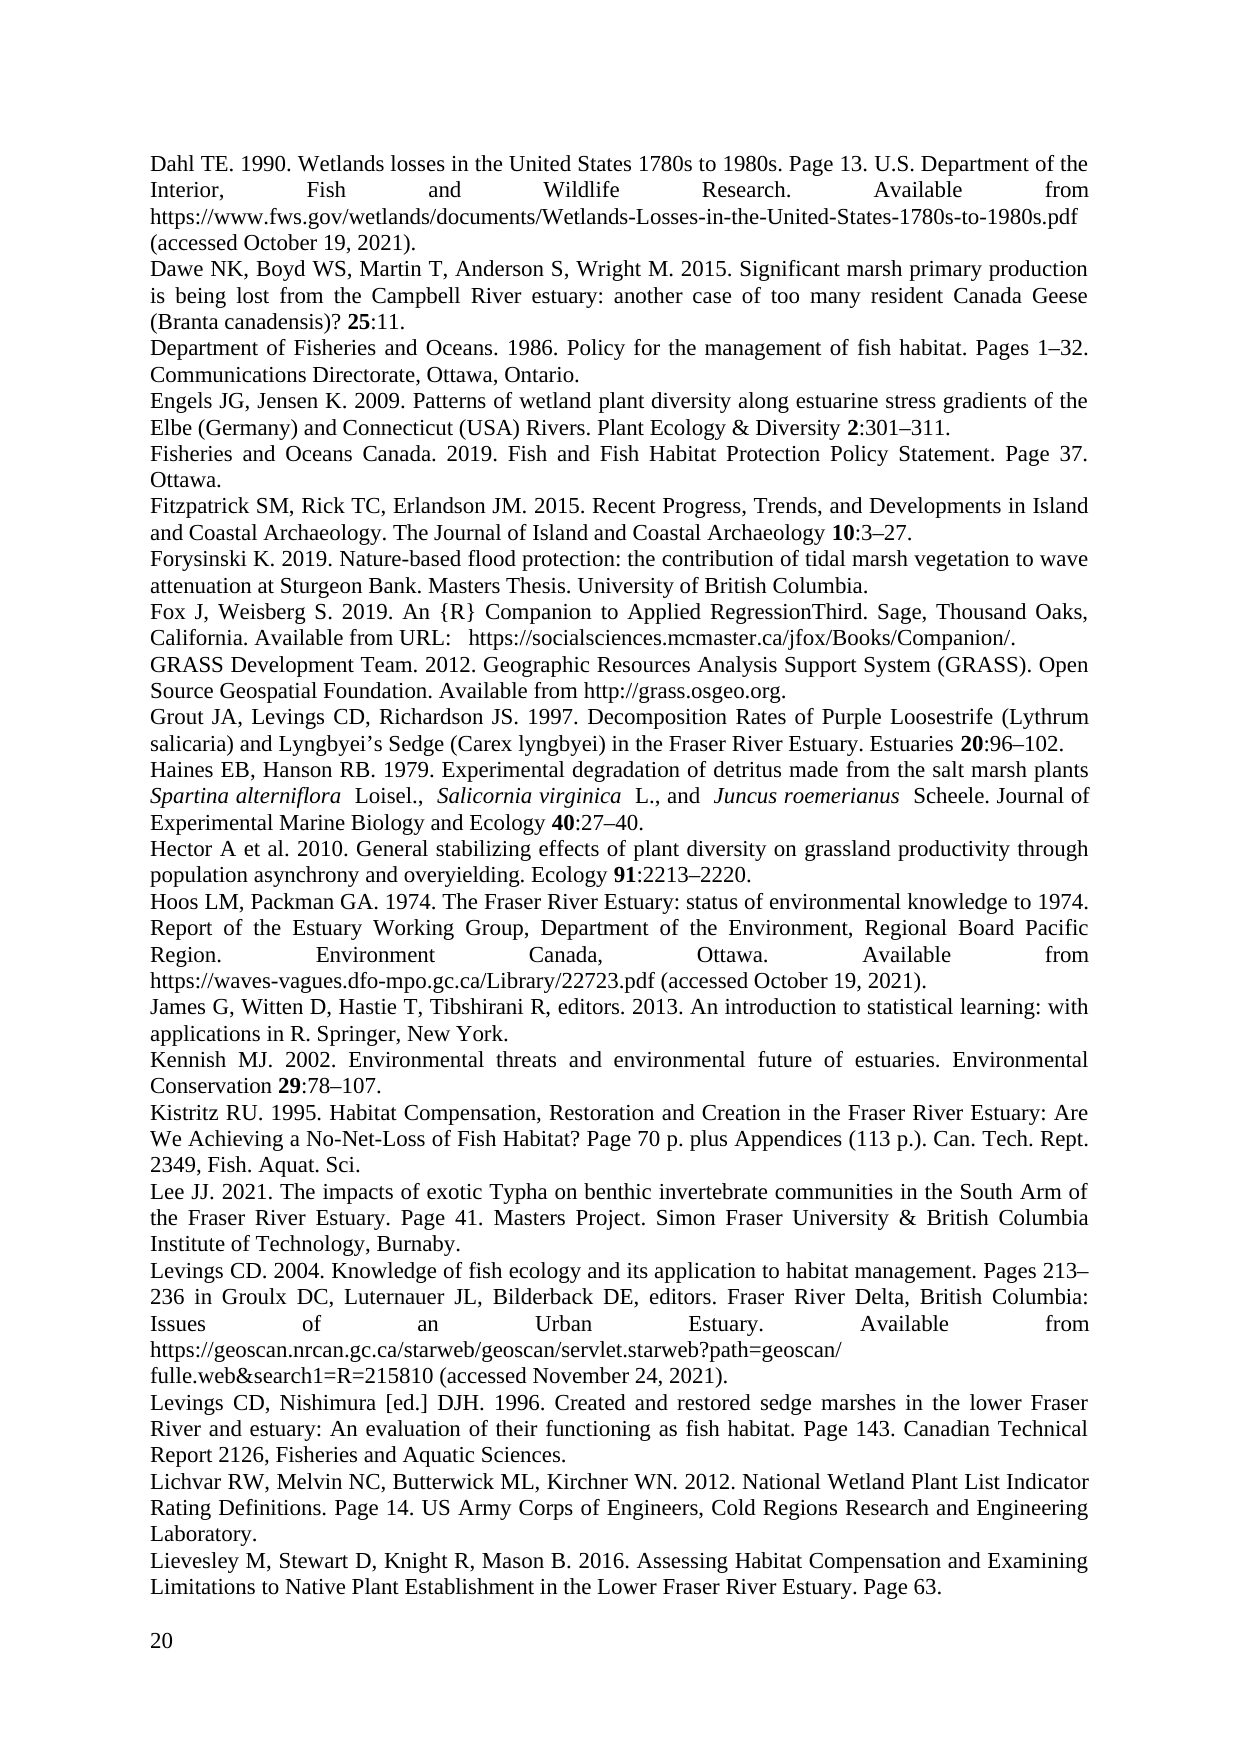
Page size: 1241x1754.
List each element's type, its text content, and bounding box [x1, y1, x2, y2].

text Dawe NK, Boyd WS, Martin T, Anderson S, Wright M. 2015. Significant marsh primary production is being lost from the Campbell River estuary: another case of too many resident Canada Geese (Branta canadensis)? 25:11. [150, 255, 1090, 334]
text Dahl TE. 1990. Wetlands losses in the United States 1780s to 1980s. Page 13. U.S. Department of the Interior, Fish and Wildlife Research. Available from https://www.fws.gov/wetlands/documents/Wetlands-Losses-in-the-United-States-1780s-to-1980s.pdf (accessed October 19, 2021). [150, 150, 1090, 255]
text Forysinski K. 2019. Nature-based flood protection: the contribution of tidal marsh vegetation to wave attenuation at Sturgeon Bank. Masters Thesis. University of British Columbia. [150, 545, 1090, 598]
text GRASS Development Team. 2012. Geographic Resources Analysis Support System (GRASS). Open Source Geospatial Foundation. Available from http://grass.osgeo.org. [150, 651, 1090, 703]
text Lichvar RW, Melvin NC, Butterwick ML, Kirchner WN. 2012. National Wetland Plant List Indicator Rating Definitions. Page 14. US Army Corps of Engineers, Cold Regions Research and Engineering Laboratory. [150, 1468, 1090, 1547]
text Department of Fisheries and Oceans. 1986. Policy for the management of fish habitat. Pages 1–32. Communications Directorate, Ottawa, Ontario. [150, 334, 1090, 387]
text James G, Witten D, Hastie T, Tibshirani R, editors. 2013. An introduction to statistical learning: with applications in R. Springer, New York. [150, 993, 1090, 1046]
text Fox J, Weisberg S. 2019. An {R} Companion to Applied RegressionThird. Sage, Thousand Oaks, California. Available from URL: https://socialsciences.mcmaster.ca/jfox/Books/Companion/. [150, 598, 1090, 651]
text Levings CD, Nishimura [ed.] DJH. 1996. Created and restored sedge marshes in the lower Fraser River and estuary: An evaluation of their functioning as fish habitat. Page 143. Canadian Technical Report 2126, Fisheries and Aquatic Sciences. [150, 1389, 1090, 1468]
text Engels JG, Jensen K. 2009. Patterns of wetland plant diversity along estuarine stress gradients of the Elbe (Germany) and Connecticut (USA) Rivers. Plant Ecology & Diversity 2:301–311. [150, 387, 1090, 440]
text Hector A et al. 2010. General stabilizing effects of plant diversity on grassland productivity through population asynchrony and overyielding. Ecology 91:2213–2220. [150, 835, 1090, 888]
text Fisheries and Oceans Canada. 2019. Fish and Fish Habitat Protection Policy Statement. Page 37. Ottawa. [150, 440, 1090, 493]
text Hoos LM, Packman GA. 1974. The Fraser River Estuary: status of environmental knowledge to 1974. Report of the Estuary Working Group, Department of the Environment, Regional Board Pacific Region. Environment Canada, Ottawa. Available from https://waves-vagues.dfo-mpo.gc.ca/Library/22723.pdf (accessed October 19, 2021). [150, 888, 1090, 993]
text Fitzpatrick SM, Rick TC, Erlandson JM. 2015. Recent Progress, Trends, and Developments in Island and Coastal Archaeology. The Journal of Island and Coastal Archaeology 10:3–27. [150, 493, 1090, 545]
text Kennish MJ. 2002. Environmental threats and environmental future of estuaries. Environmental Conservation 29:78–107. [150, 1046, 1090, 1099]
text Haines EB, Hanson RB. 1979. Experimental degradation of detritus made from the salt marsh plants Spartina alterniflora Loisel., Salicornia virginica L., and Juncus roemerianus Scheele. Journal of Experimental Marine Biology and Ecology 40:27–40. [150, 756, 1090, 835]
text Kistritz RU. 1995. Habitat Compensation, Restoration and Creation in the Fraser River Estuary: Are We Achieving a No-Net-Loss of Fish Habitat? Page 70 p. plus Appendices (113 p.). Can. Tech. Rept. 2349, Fish. Aquat. Sci. [150, 1099, 1090, 1178]
text Lievesley M, Stewart D, Knight R, Mason B. 2016. Assessing Habitat Compensation and Examining Limitations to Native Plant Establishment in the Lower Fraser River Estuary. Page 63. [150, 1547, 1090, 1599]
text Levings CD. 2004. Knowledge of fish ecology and its application to habitat management. Pages 213–236 in Groulx DC, Luternauer JL, Bilderback DE, editors. Fraser River Delta, British Columbia: Issues of an Urban Estuary. Available from https://geoscan.nrcan.gc.ca/starweb/geoscan/servlet.starweb?path=geoscan/fulle.web&search1=R=215810 (accessed November 24, 2021). [150, 1257, 1090, 1389]
text Grout JA, Levings CD, Richardson JS. 1997. Decomposition Rates of Purple Loosestrife (Lythrum salicaria) and Lyngbyei’s Sedge (Carex lyngbyei) in the Fraser River Estuary. Estuaries 20:96–102. [150, 703, 1090, 756]
text Lee JJ. 2021. The impacts of exotic Typha on benthic invertebrate communities in the South Arm of the Fraser River Estuary. Page 41. Masters Project. Simon Fraser University & British Columbia Institute of Technology, Burnaby. [150, 1178, 1090, 1257]
